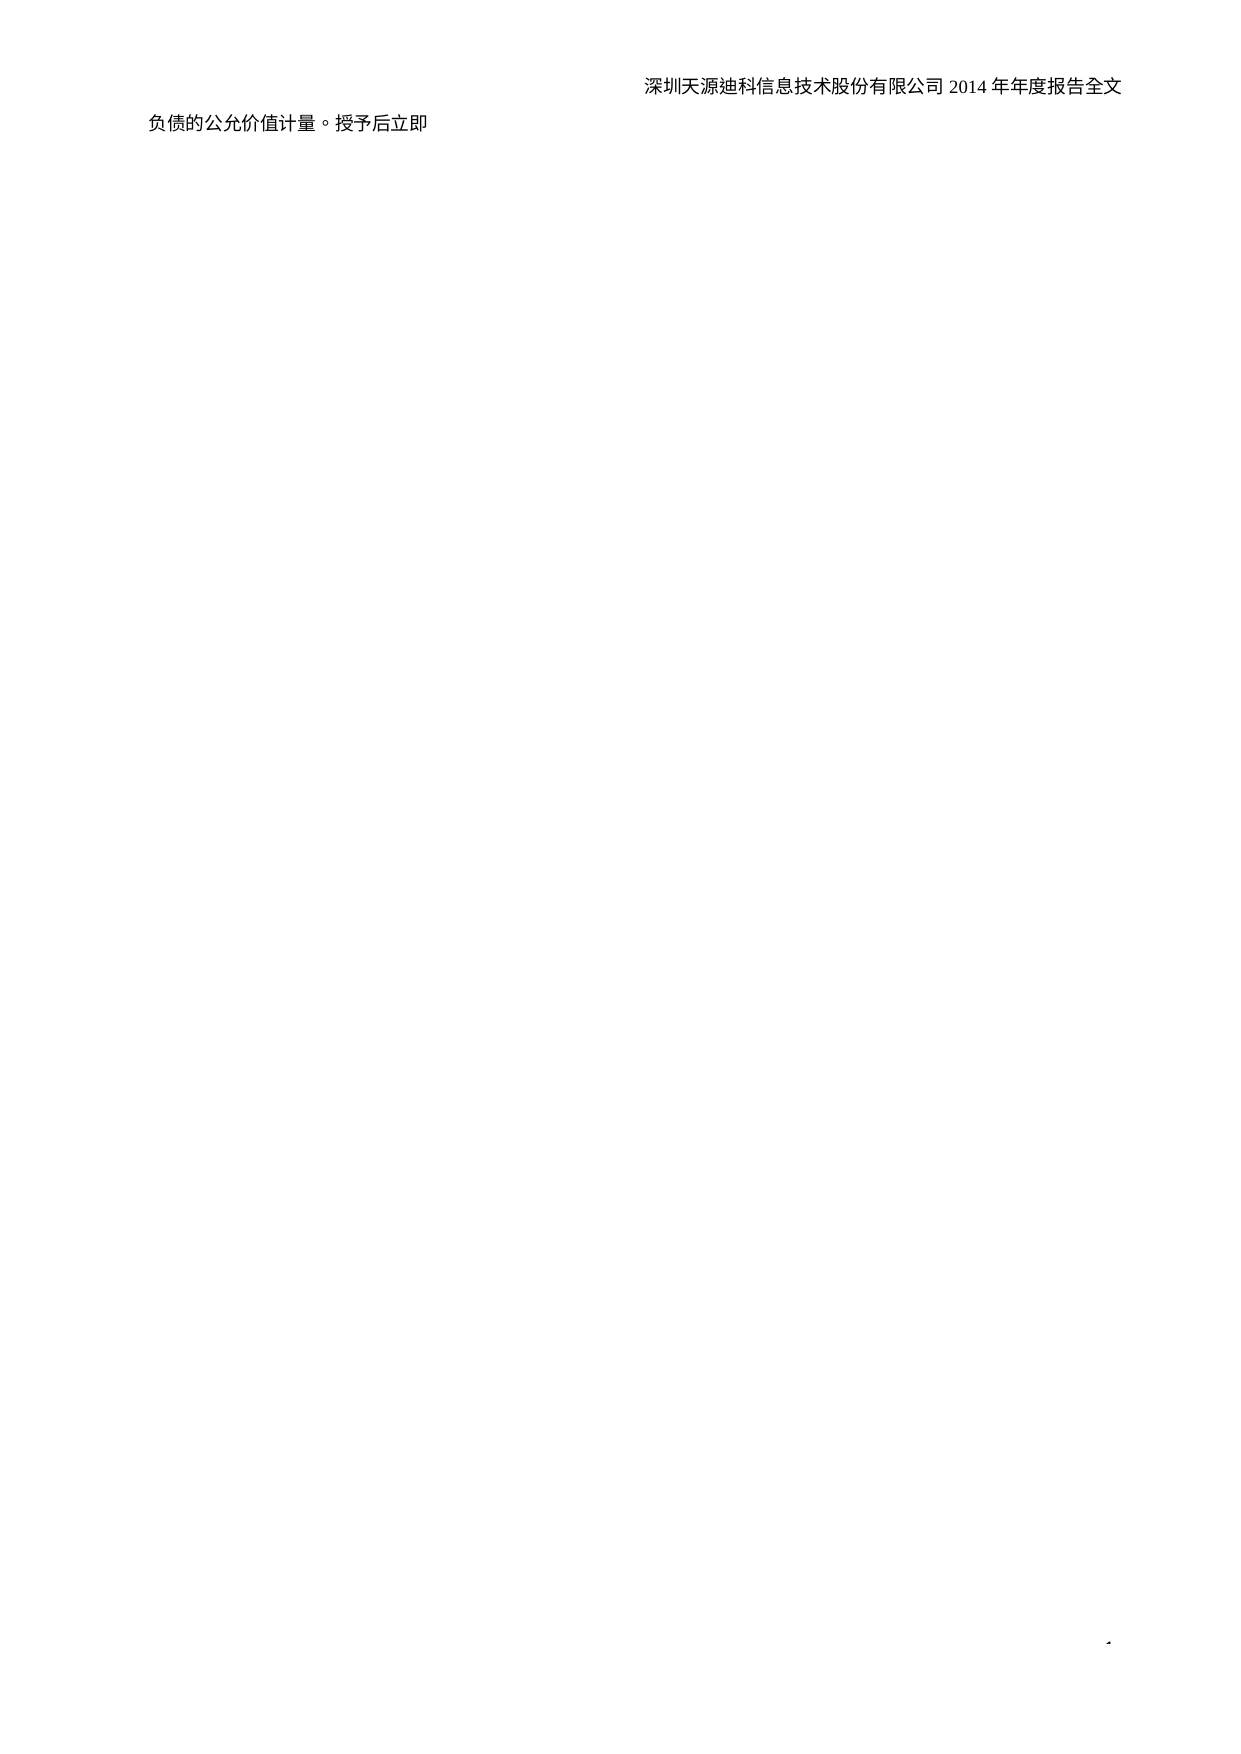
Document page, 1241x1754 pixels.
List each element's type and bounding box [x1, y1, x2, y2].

text [118, 110, 1133, 136]
